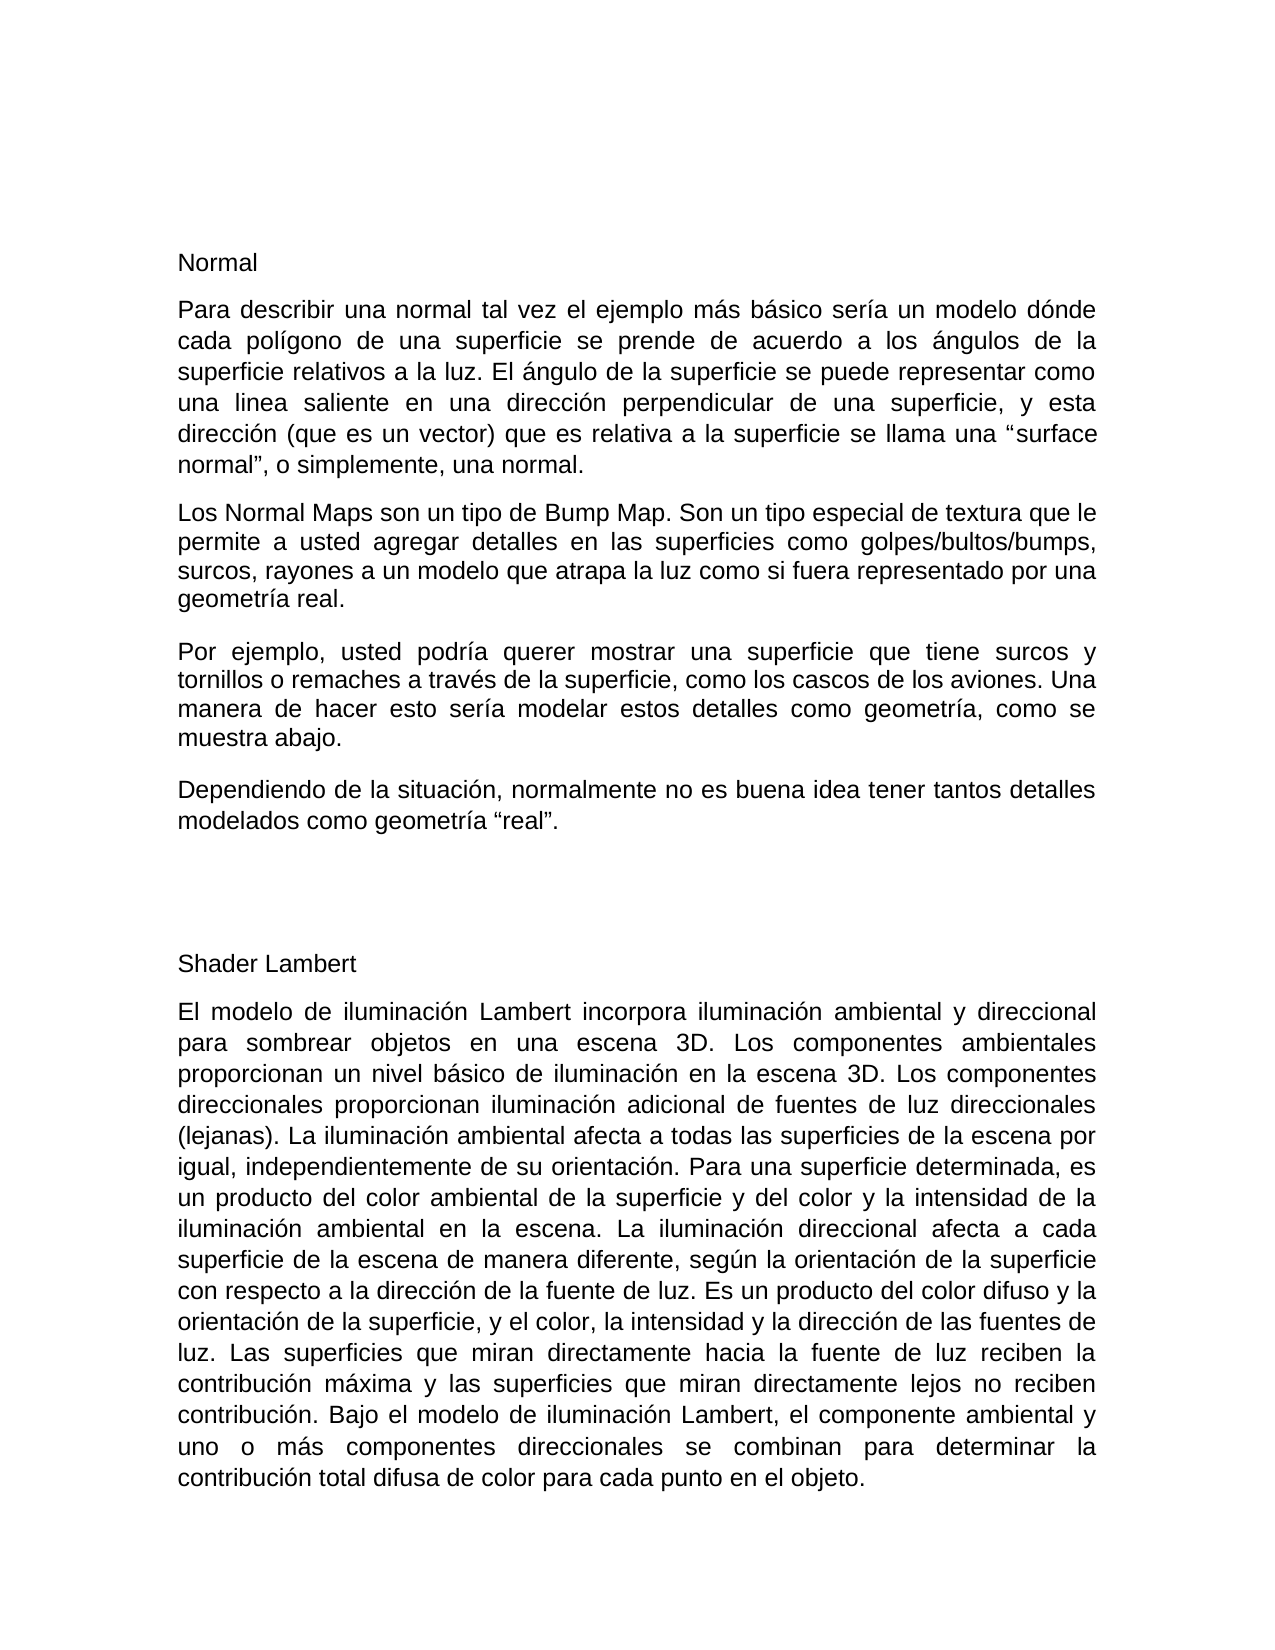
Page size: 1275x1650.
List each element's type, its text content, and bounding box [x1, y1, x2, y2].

text Los Normal Maps son un tipo de Bump Map. Son un tipo especial de textura que le permite a usted agregar detalles en las superficies como golpes/bultos/bumps, surcos, rayones a un modelo que atrapa la luz como si fuera representado por una geometría real. [177, 498, 1098, 613]
text Por ejemplo, usted podría querer mostrar una superficie que tiene surcos y tornillos o remaches a través de la superficie, como los cascos de los aviones. Una manera de hacer esto sería modelar estos detalles como geometría, como se muestra abajo. [177, 637, 1098, 752]
text Normal [177, 248, 1098, 276]
text Shader Lambert [177, 949, 1098, 978]
text Dependiendo de la situación, normalmente no es buena idea tener tantos detalles modelados como geometría “real”. [177, 775, 1098, 835]
text El modelo de iluminación Lambert incorpora iluminación ambiental y direccional para sombrear objetos en una escena 3D. Los componentes ambientales proporcionan un nivel básico de iluminación en la escena 3D. Los componentes direccionales proporcionan iluminación adicional de fuentes de luz direccionales (lejanas). La iluminación ambiental afecta a todas las superficies de la escena por igual, independientemente de su orientación. Para una superficie determinada, es un producto del color ambiental de la superficie y del color y la intensidad de la iluminación ambiental en la escena. La iluminación direccional afecta a cada superficie de la escena de manera diferente, según la orientación de la superficie con respecto a la dirección de la fuente de luz. Es un producto del color difuso y la orientación de la superficie, y el color, la intensidad y la dirección de las fuentes de luz. Las superficies que miran directamente hacia la fuente de luz reciben la contribución máxima y las superficies que miran directamente lejos no reciben contribución. Bajo el modelo de iluminación Lambert, el componente ambiental y uno o más componentes direccionales se combinan para determinar la contribución total difusa de color para cada punto en el objeto. [177, 997, 1098, 1491]
text Para describir una normal tal vez el ejemplo más básico sería un modelo dónde cada polígono de una superficie se prende de acuerdo a los ángulos de la superficie relativos a la luz. El ángulo de la superficie se puede representar como una linea saliente en una dirección perpendicular de una superficie, y esta dirección (que es un vector) que es relativa a la superficie se llama una “surface normal”, o simplemente, una normal. [177, 295, 1098, 479]
